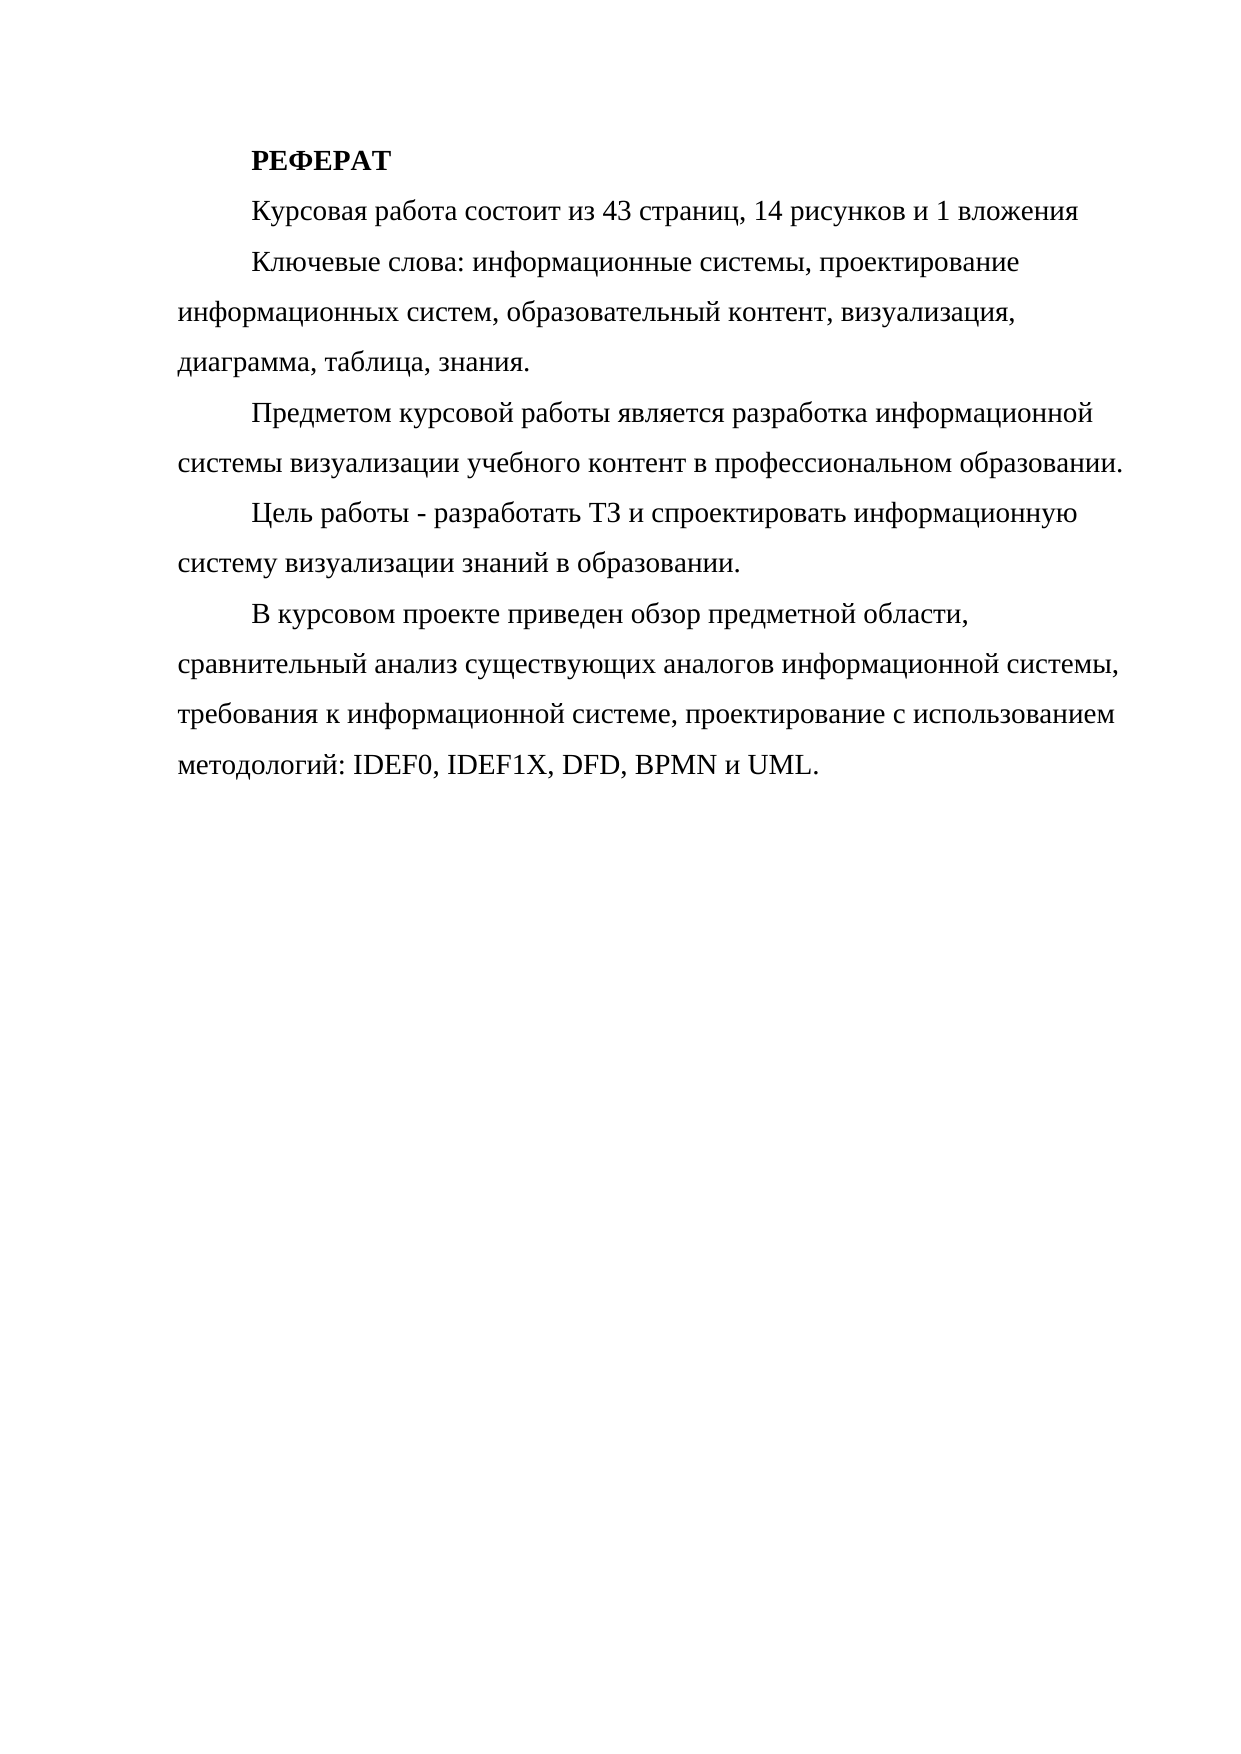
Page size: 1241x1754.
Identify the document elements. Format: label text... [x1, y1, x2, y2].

text В курсовом проекте приведен обзор предметной области, сравнительный анализ существующих аналогов информационной системы, требования к информационной системе, проектирование с использованием методологий: IDEF0, IDEF1X, DFD, BPMN и UML. [177, 596, 1152, 780]
text Ключевые слова: информационные системы, проектирование информационных систем, образовательный контент, визуализация, диаграмма, таблица, знания. [177, 244, 1152, 378]
subtitle РЕФЕРАТ [177, 143, 1152, 177]
text Предметом курсовой работы является разработка информационной системы визуализации учебного контент в профессиональном образовании. [177, 395, 1152, 478]
text Курсовая работа состоит из 43 страниц, 14 рисунков и 1 вложения [177, 193, 1152, 227]
text Цель работы - разработать ТЗ и спроектировать информационную систему визуализации знаний в образовании. [177, 495, 1152, 579]
